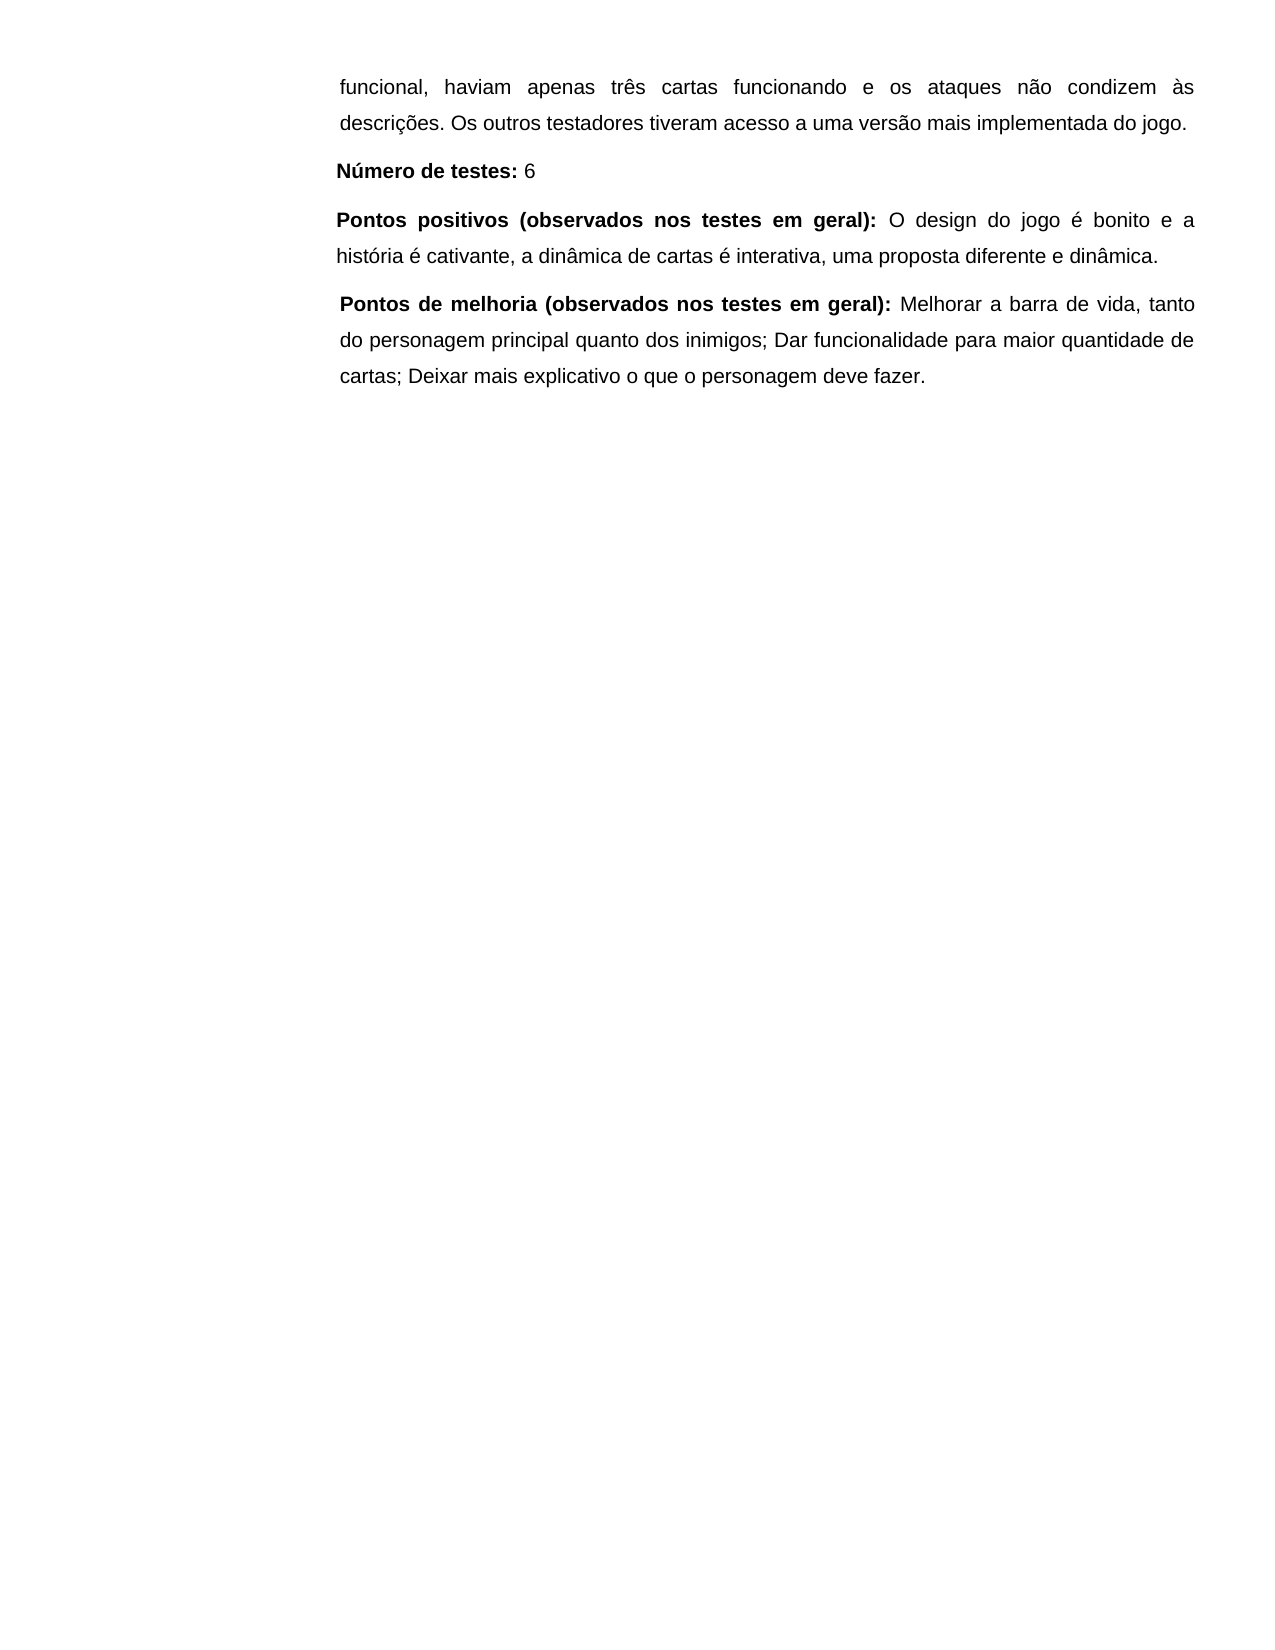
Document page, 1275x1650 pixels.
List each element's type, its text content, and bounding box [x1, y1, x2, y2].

text Número de testes: 6 [336, 159, 1196, 183]
text Pontos de melhoria (observados nos testes em geral): Melhorar a barra de vida, tanto do personagem principal quanto dos inimigos; Dar funcionalidade para maior quantidade de cartas; Deixar mais explicativo o que o personagem deve fazer. [339, 292, 1196, 388]
text Pontos positivos (observados nos testes em geral): O design do jogo é bonito e a história é cativante, a dinâmica de cartas é interativa, uma proposta diferente e dinâmica. [336, 208, 1196, 268]
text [339, 75, 1196, 135]
